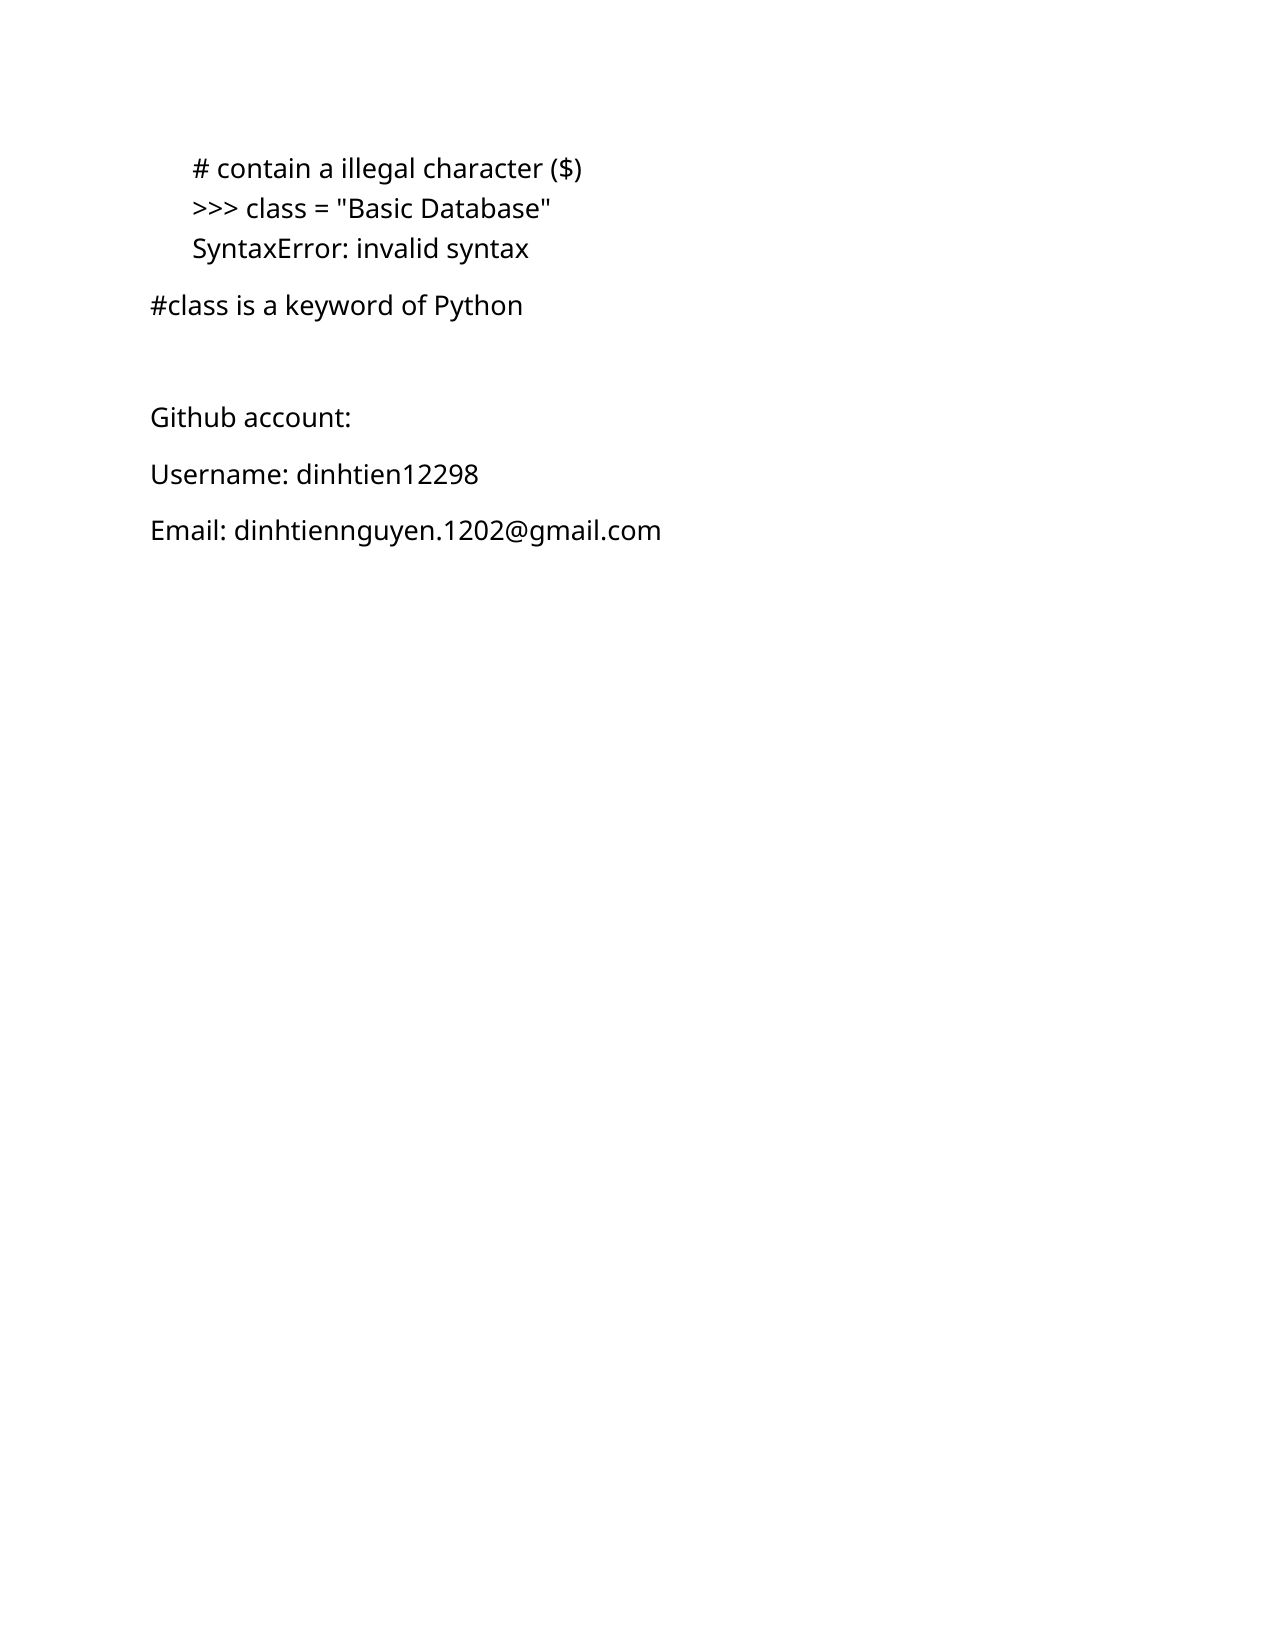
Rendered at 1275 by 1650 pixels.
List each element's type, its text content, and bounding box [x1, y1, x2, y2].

text Email: dinhtiennguyen.1202@gmail.com [150, 512, 1125, 549]
text Github account: [150, 399, 1125, 436]
text # contain a illegal character ($) >>> class = "Basic Database" SyntaxError: invalid syntax [150, 150, 1125, 266]
text Username: dinhtien12298 [150, 455, 1125, 492]
text #class is a keyword of Python [150, 286, 1125, 323]
